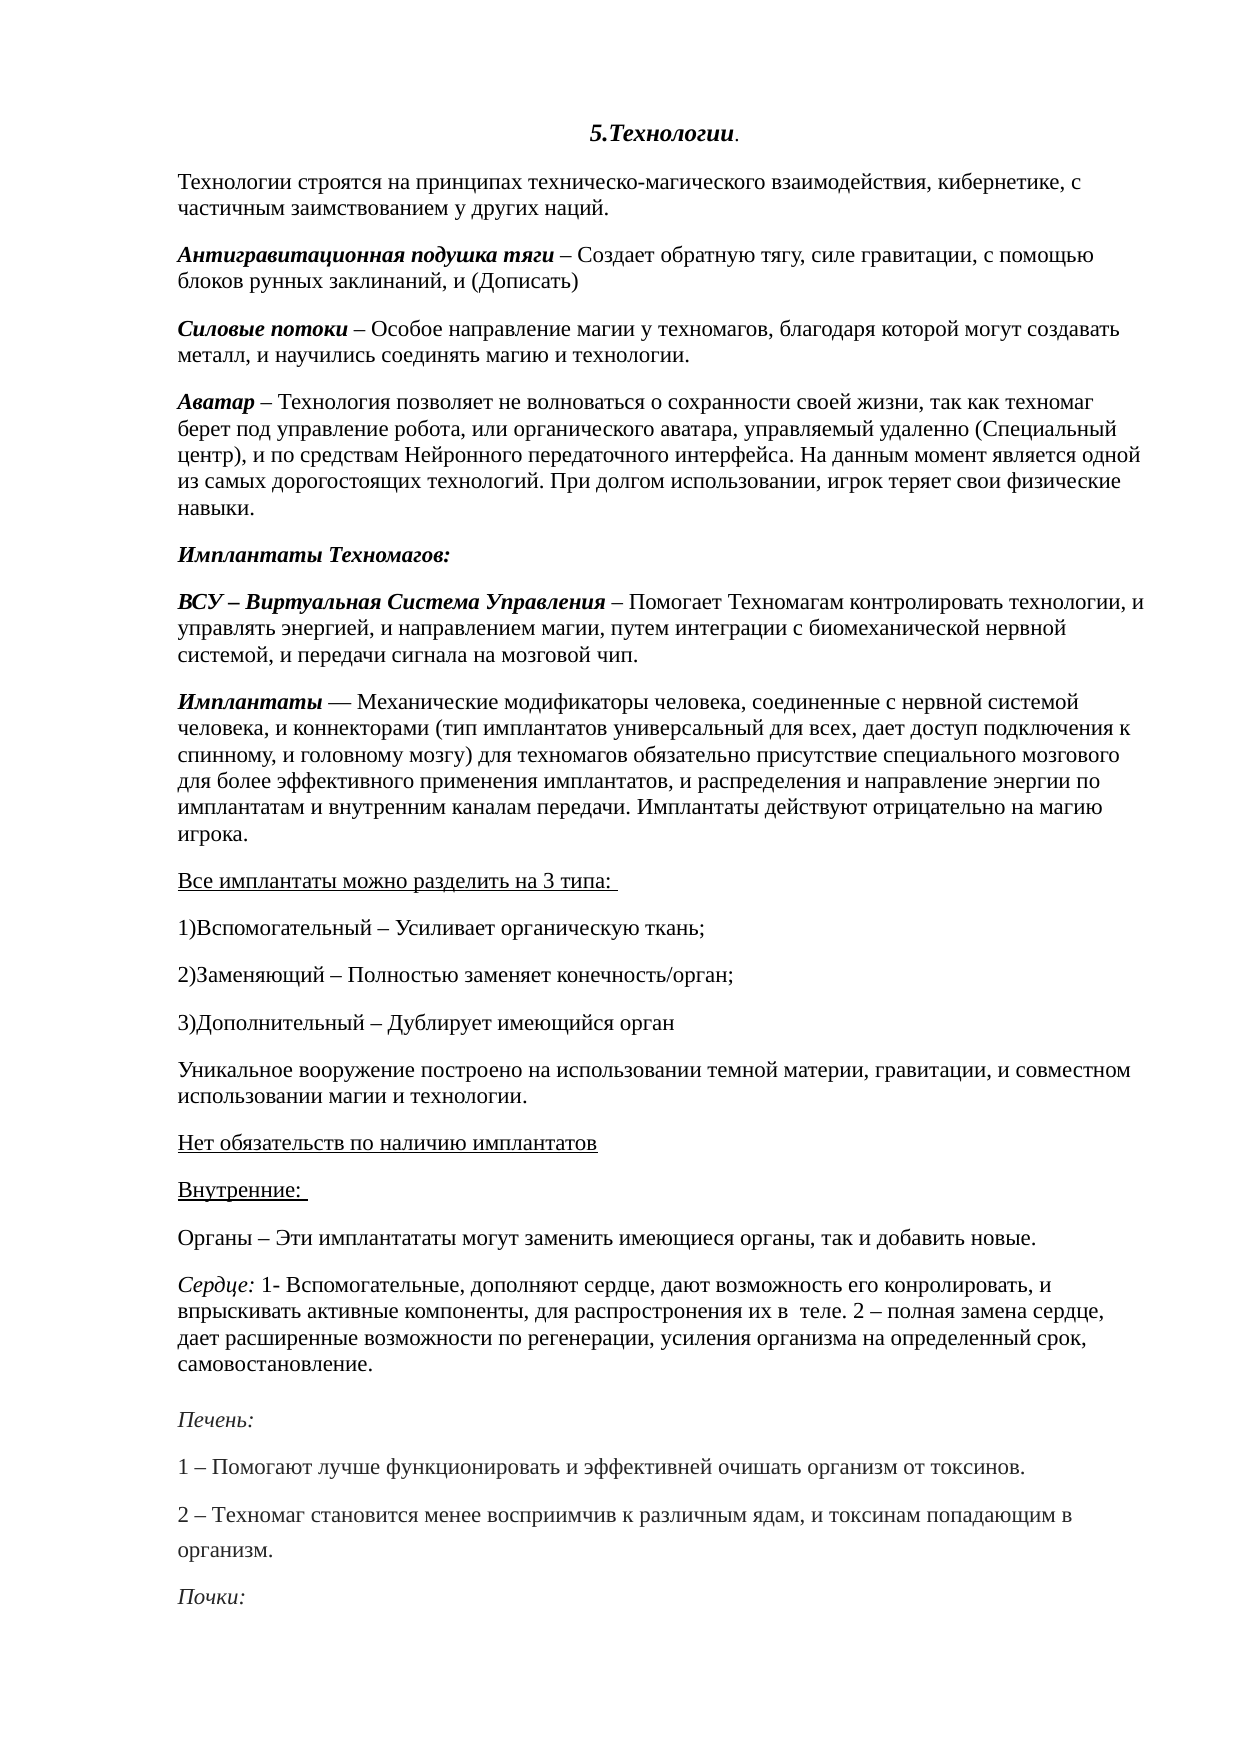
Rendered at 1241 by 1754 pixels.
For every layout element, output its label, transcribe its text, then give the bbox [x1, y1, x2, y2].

text 2 – Техномаг становится менее восприимчив к различным ядам, и токсинам попадающим в организм. [177, 1492, 1152, 1562]
text 1)Вспомогательный – Усиливает органическую ткань; [177, 914, 1152, 941]
text Имплантаты Техномагов: [177, 541, 1152, 567]
text Печень: [177, 1397, 1152, 1432]
text Органы – Эти имплантататы могут заменить имеющиеся органы, так и добавить новые. [177, 1224, 1152, 1250]
text Внутренние: [177, 1176, 1152, 1203]
text 5.Технологии. [177, 118, 1152, 147]
text 1 – Помогают лучше функционировать и эффективней очишать организм от токсинов. [177, 1444, 1152, 1479]
text Нет обязательств по наличию имплантатов [177, 1129, 1152, 1156]
text 2)Заменяющий – Полностью заменяет конечность/орган; [177, 961, 1152, 988]
text Имплантаты — Механические модификаторы человека, соединенные с нервной системой человека, и коннекторами (тип имплантатов универсальный для всех, дает доступ подключения к спинному, и головному мозгу) для техномагов обязательно присутствие специального мозгового для более эффективного применения имплантатов, и распределения и направление энергии по имплантатам и внутренним каналам передачи. Имплантаты действуют отрицательно на магию игрока. [177, 688, 1152, 846]
text Все имплантаты можно разделить на 3 типа: [177, 867, 1152, 893]
text Технологии строятся на принципах техническо-магического взаимодействия, кибернетике, с частичным заимствованием у других наций. [177, 168, 1152, 220]
text Аватар – Технология позволяет не волноваться о сохранности своей жизни, так как техномаг берет под управление робота, или органического аватара, управляемый удаленно (Специальный центр), и по средствам Нейронного передаточного интерфейса. На данным момент является одной из самых дорогостоящих технологий. При долгом использовании, игрок теряет свои физические навыки. [177, 388, 1152, 520]
text Уникальное вооружение построено на использовании темной материи, гравитации, и совместном использовании магии и технологии. [177, 1056, 1152, 1108]
text 3)Дополнительный – Дублирует имеющийся орган [177, 1008, 1152, 1035]
text Антигравитационная подушка тяги – Создает обратную тягу, силе гравитации, с помощью блоков рунных заклинаний, и (Дописать) [177, 241, 1152, 294]
text Почки: [177, 1574, 1152, 1609]
text ВСУ – Виртуальная Система Управления – Помогает Техномагам контролировать технологии, и управлять энергией, и направлением магии, путем интеграции с биомеханической нервной системой, и передачи сигнала на мозговой чип. [177, 588, 1152, 667]
text Силовые потоки – Особое направление магии у техномагов, благодаря которой могут создавать металл, и научились соединять магию и технологии. [177, 315, 1152, 367]
text Сердце: 1- Вспомогательные, дополняют сердце, дают возможность его конролировать, и впрыскивать активные компоненты, для распростронения их в теле. 2 – полная замена сердце, дает расширенные возможности по регенерации, усиления организма на определенный срок, самовостановление. [177, 1271, 1152, 1376]
